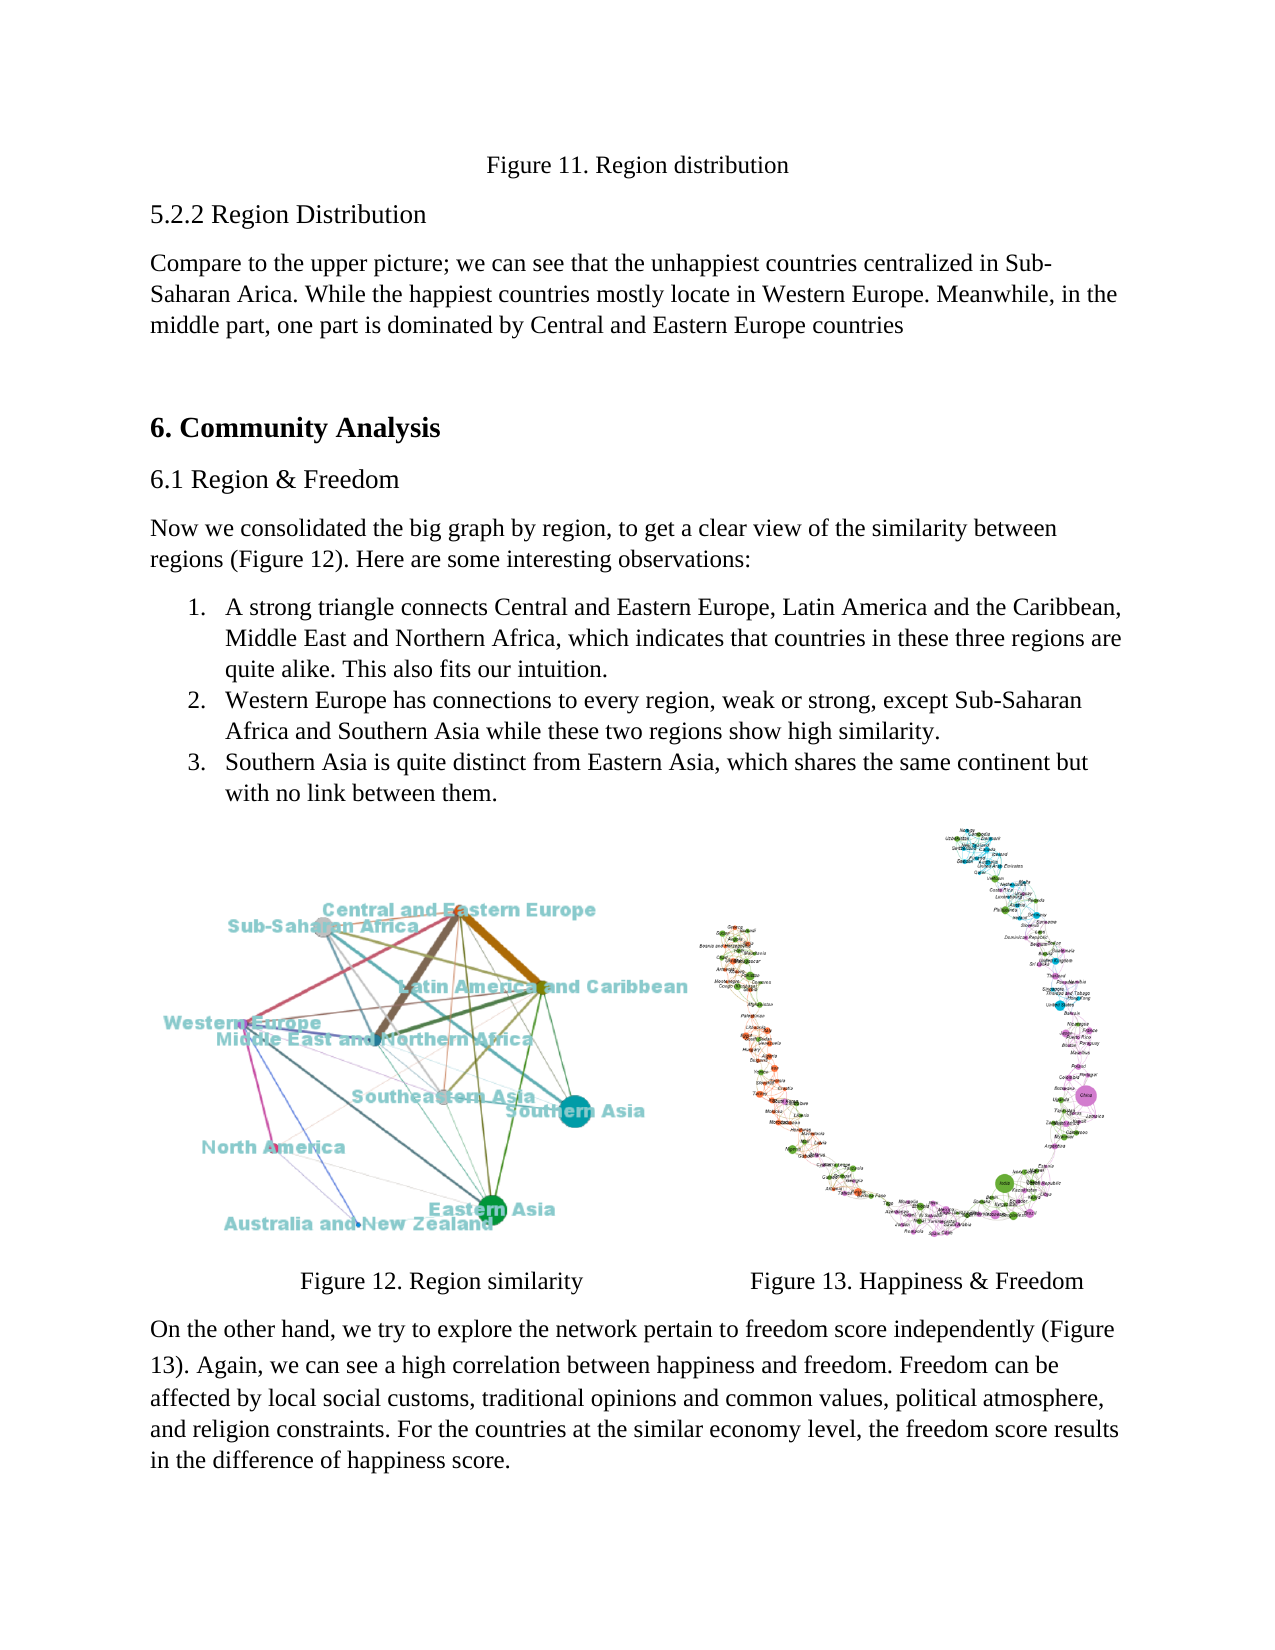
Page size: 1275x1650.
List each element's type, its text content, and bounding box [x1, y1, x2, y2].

list Western Europe has connections to every region, weak or strong, except Sub-Saharan Africa and Southern Asia while these two regions show high similarity. [187, 685, 1125, 745]
text Figure 12. Region similarity Figure 13. Happiness & Freedom [225, 1266, 1125, 1295]
text 6.1 Region & Freedom [150, 463, 1125, 494]
picture [150, 826, 1109, 1248]
text Now we consolidated the big graph by region, to get a clear view of the similarity between regions (Figure 12). Here are some interesting observations: [150, 513, 1125, 573]
text On the other hand, we try to explore the network pertain to freedom score independently (Figure 13). Again, we can see a high correlation between happiness and freedom. Freedom can be affected by local social customs, traditional opinions and common values, political atmosphere, and religion constraints. For the countries at the similar economy level, the freedom score results in the difference of happiness score. [150, 1314, 1125, 1474]
text Figure 11. Region distribution [150, 150, 1125, 179]
list A strong triangle connects Central and Eastern Europe, Latin America and the Caribbean, Middle East and Northern Africa, which indicates that countries in these three regions are quite alike. This also fits our intuition. [187, 592, 1125, 683]
text 5.2.2 Region Distribution [150, 198, 1125, 229]
text Compare to the upper picture; we can see that the unhappiest countries centralized in Sub-Saharan Arica. While the happiest countries mostly locate in Western Europe. Meanwhile, in the middle part, one part is dominated by Central and Eastern Europe countries [150, 248, 1125, 339]
text 6. Community Analysis [150, 411, 1125, 444]
list Southern Asia is quite distinct from Eastern Asia, which shares the same continent but with no link between them. [187, 747, 1125, 807]
